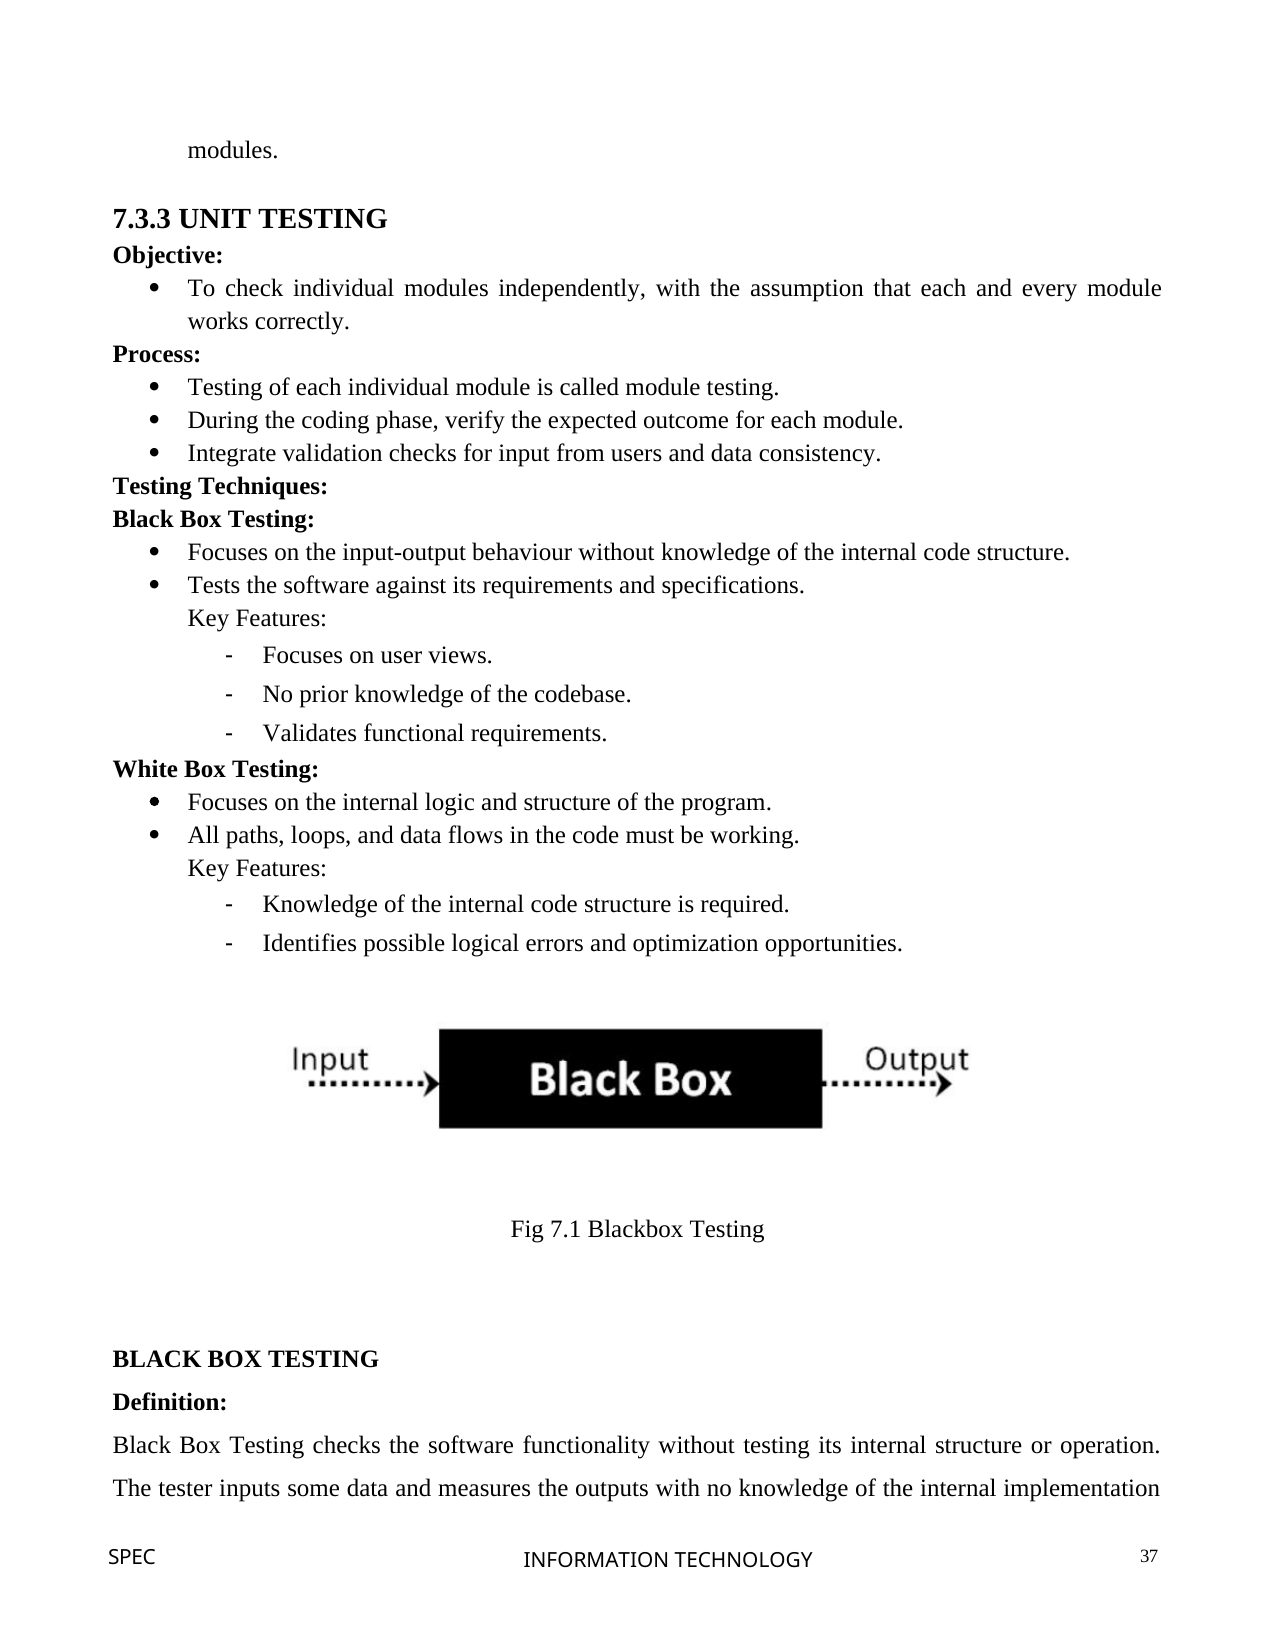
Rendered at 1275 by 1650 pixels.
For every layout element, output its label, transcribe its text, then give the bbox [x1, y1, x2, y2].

text Definition: [112, 1387, 1162, 1416]
list Integrate validation checks for input from users and data consistency. [150, 438, 1162, 467]
text Process: [112, 339, 1162, 368]
text 7.3.3 UNIT TESTING [112, 201, 1162, 235]
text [112, 1430, 1162, 1502]
list Tests the software against its requirements and specifications. [150, 570, 1162, 599]
list Focuses on the internal logic and structure of the program. [150, 787, 1162, 816]
list Focuses on the input-output behaviour without knowledge of the internal code structure. [150, 537, 1162, 566]
text White Box Testing: [112, 754, 1162, 782]
picture [245, 963, 996, 1183]
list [150, 135, 1162, 164]
list To check individual modules independently, with the assumption that each and every module works correctly. [150, 273, 1162, 335]
text Objective: [112, 240, 1162, 269]
list Key Features: [187, 853, 1162, 882]
list Knowledge of the internal code structure is required. [225, 886, 1162, 920]
list Validates functional requirements. [225, 714, 1162, 749]
list Identifies possible logical errors and optimization opportunities. [225, 925, 1162, 959]
list Testing of each individual module is called module testing. [150, 372, 1162, 401]
list All paths, loops, and data flows in the code must be working. [150, 820, 1162, 848]
list During the coding phase, verify the expected outcome for each module. [150, 405, 1162, 434]
list Key Features: [187, 603, 1162, 632]
text BLACK BOX TESTING [112, 1344, 1162, 1372]
text Black Box Testing: [112, 504, 1162, 533]
list Focuses on user views. [225, 636, 1162, 670]
text Testing Techniques: [112, 471, 1162, 500]
list No prior knowledge of the codebase. [225, 675, 1162, 709]
